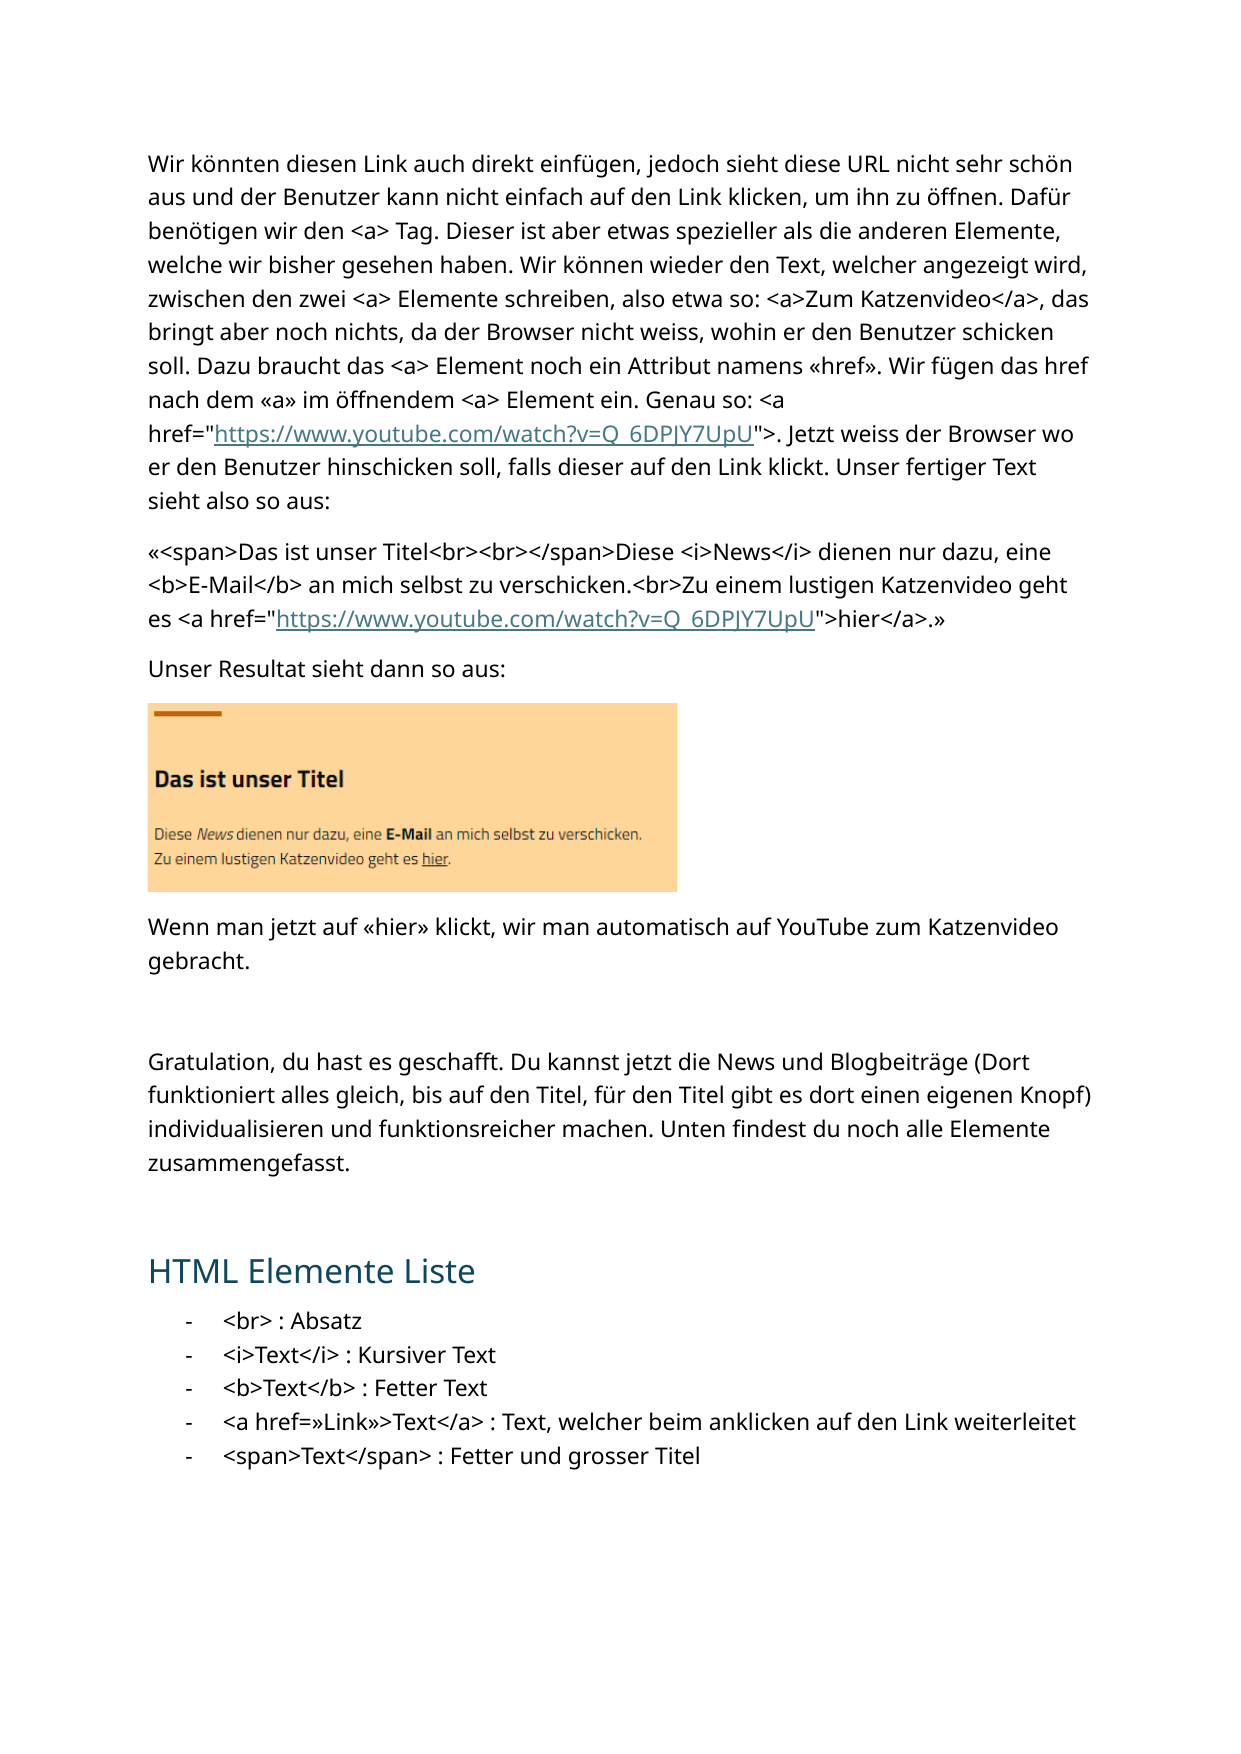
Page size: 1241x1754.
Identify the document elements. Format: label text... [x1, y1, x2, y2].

list <a href=»Link»>Text</a> : Text, welcher beim anklicken auf den Link weiterleitet [185, 1406, 1093, 1437]
subtitle HTML Elemente Liste [148, 1247, 1093, 1293]
text Gratulation, du hast es geschafft. Du kannst jetzt die News und Blogbeiträge (Dort funktioniert alles gleich, bis auf den Titel, für den Titel gibt es dort einen eigenen Knopf) individualisieren und funktionsreicher machen. Unten findest du noch alle Elemente zusammengefasst. [148, 1045, 1093, 1178]
picture [147, 703, 678, 892]
list <span>Text</span> : Fetter und grosser Titel [185, 1440, 1093, 1471]
text Wenn man jetzt auf «hier» klickt, wir man automatisch auf YouTube zum Katzenvideo gebracht. [148, 911, 1093, 976]
text «<span>Das ist unser Titel<br><br></span>Diese <i>News</i> dienen nur dazu, eine <b>E-Mail</b> an mich selbst zu verschicken.<br>Zu einem lustigen Katzenvideo geht es <a href="https://www.youtube.com/watch?v=Q_6DPJY7UpU">hier</a>.» [148, 536, 1093, 634]
text Wir könnten diesen Link auch direkt einfügen, jedoch sieht diese URL nicht sehr schön aus und der Benutzer kann nicht einfach auf den Link klicken, um ihn zu öffnen. Dafür benötigen wir den <a> Tag. Dieser ist aber etwas spezieller als die anderen Elemente, welche wir bisher gesehen haben. Wir können wieder den Text, welcher angezeigt wird, zwischen den zwei <a> Elemente schreiben, also etwa so: <a>Zum Katzenvideo</a>, das bringt aber noch nichts, da der Browser nicht weiss, wohin er den Benutzer schicken soll. Dazu braucht das <a> Element noch ein Attribut namens «href». Wir fügen das href nach dem «a» im öffnendem <a> Element ein. Genau so: <a href="https://www.youtube.com/watch?v=Q_6DPJY7UpU">. Jetzt weiss der Browser wo er den Benutzer hinschicken soll, falls dieser auf den Link klickt. Unser fertiger Text sieht also so aus: [148, 148, 1093, 516]
text Unser Resultat sieht dann so aus: [148, 653, 1093, 685]
list <br> : Absatz [185, 1305, 1093, 1336]
list <i>Text</i> : Kursiver Text [185, 1338, 1093, 1370]
list <b>Text</b> : Fetter Text [185, 1372, 1093, 1403]
